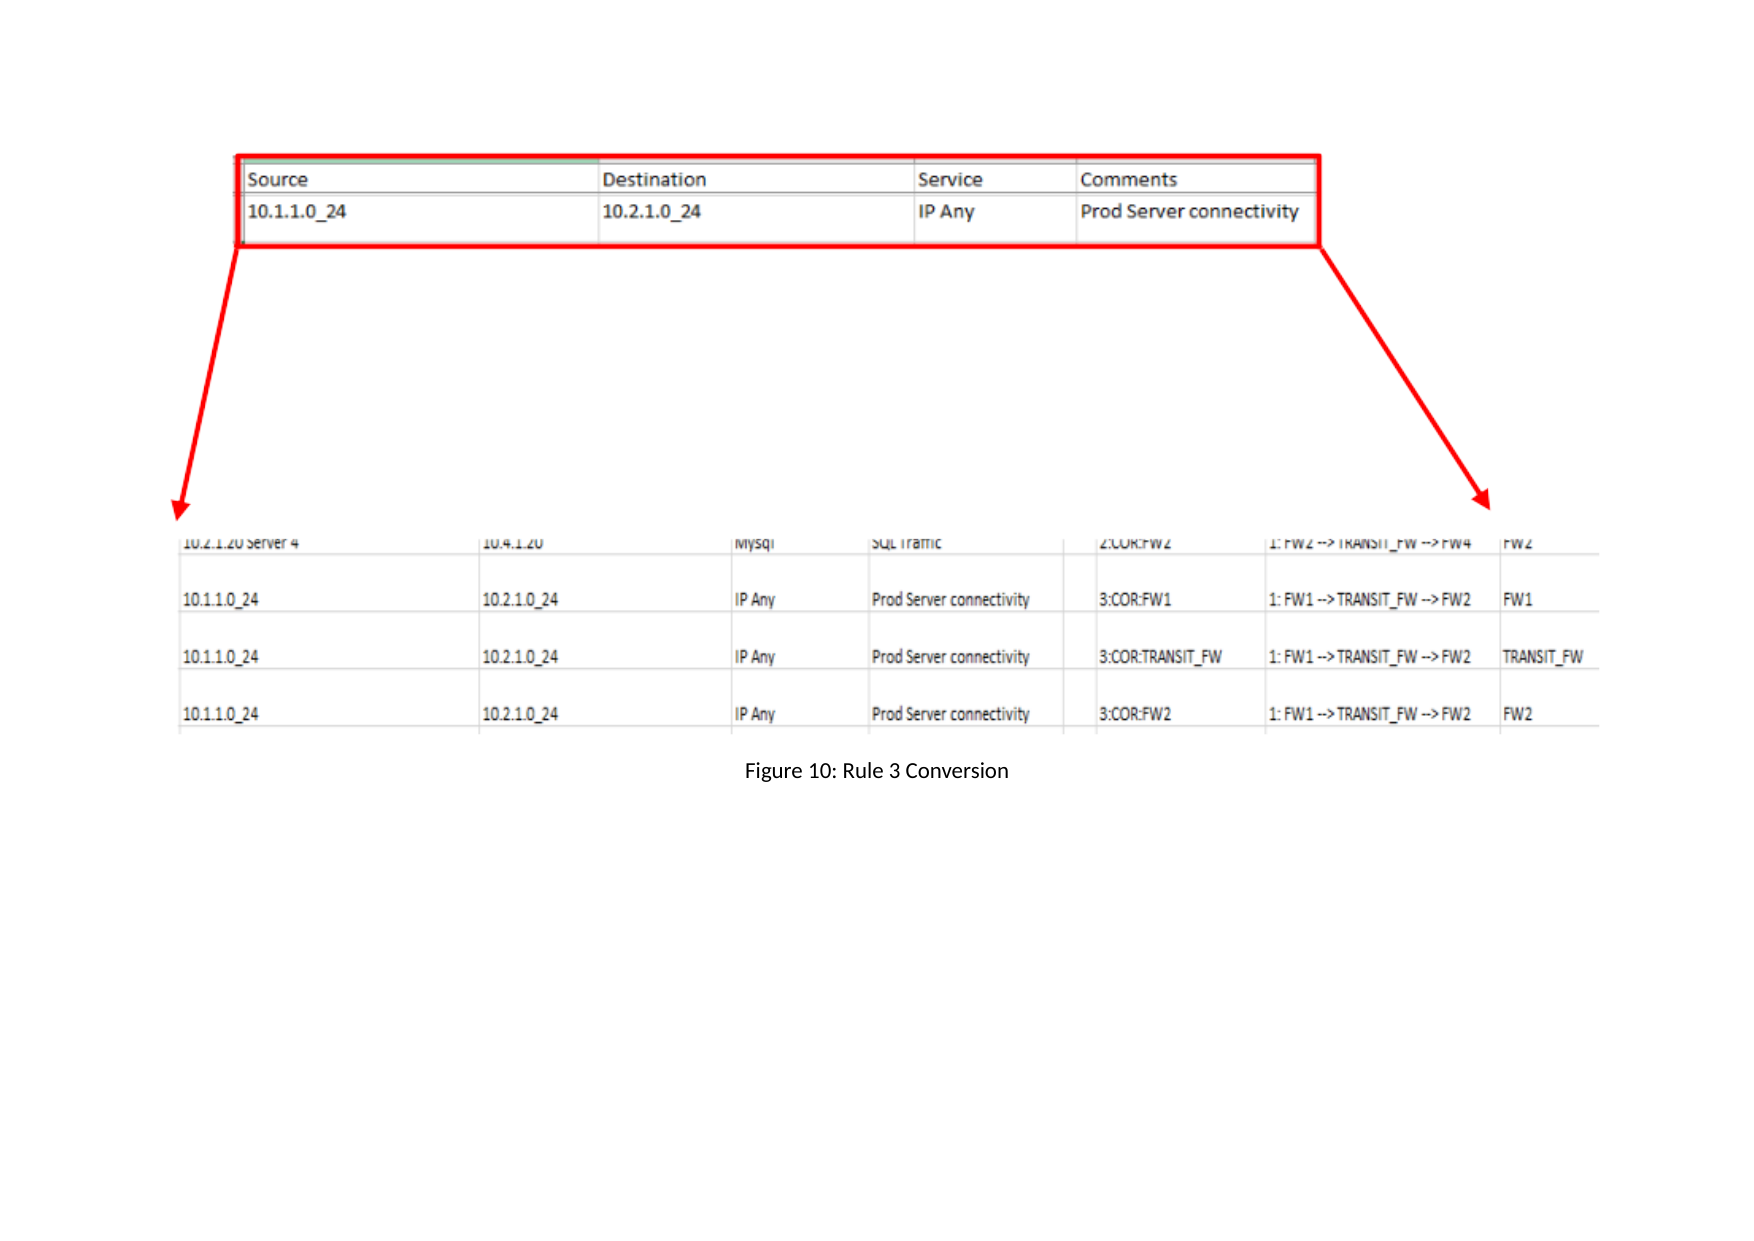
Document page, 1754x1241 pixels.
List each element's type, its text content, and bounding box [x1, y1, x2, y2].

text Figure 10: Rule 3 Conversion [150, 756, 1604, 784]
